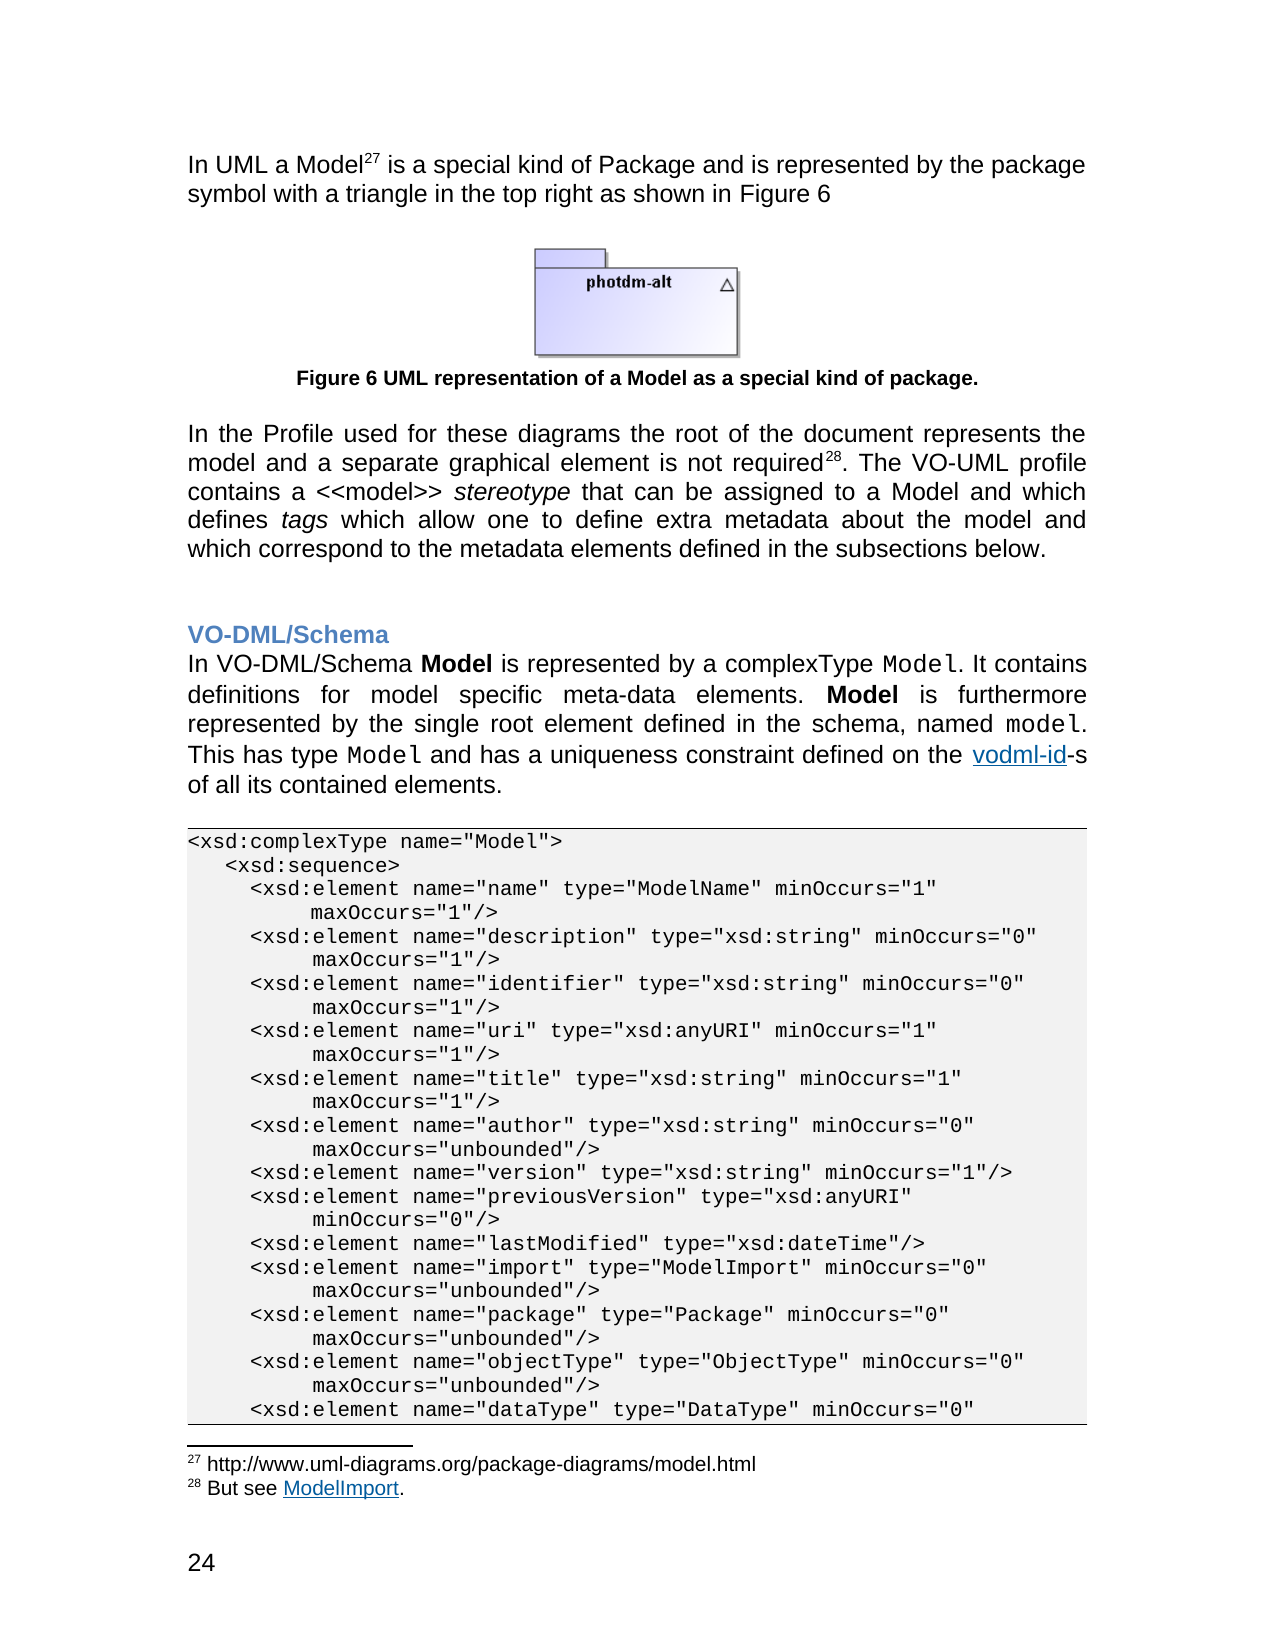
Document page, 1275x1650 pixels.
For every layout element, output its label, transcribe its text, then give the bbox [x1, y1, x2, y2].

text maxOccurs="unbounded"/> [187, 1375, 1087, 1396]
text <xsd:element name="version" type="xsd:string" minOccurs="1"/> [187, 1162, 1087, 1186]
text <xsd:element name="title" type="xsd:string" minOccurs="1" [187, 1068, 1087, 1091]
text <xsd:element name="dataType" type="DataType" minOccurs="0" [187, 1396, 1087, 1425]
text <xsd:element name="lastModified" type="xsd:dateTime"/> [187, 1233, 1087, 1257]
text <xsd:element name="objectType" type="ObjectType" minOccurs="0" [187, 1351, 1087, 1375]
text maxOccurs="unbounded"/> [187, 1138, 1087, 1162]
text <xsd:element name="uri" type="xsd:anyURI" minOccurs="1" [187, 1020, 1087, 1044]
text maxOccurs="unbounded"/> [187, 1328, 1087, 1351]
text maxOccurs="1"/> [187, 902, 1087, 926]
text minOccurs="0"/> [187, 1209, 1087, 1233]
text <xsd:sequence> [187, 855, 1087, 878]
text VO-DML/Schema [187, 620, 1087, 649]
text <xsd:element name="author" type="xsd:string" minOccurs="0" [187, 1115, 1087, 1138]
text <xsd:element name="name" type="ModelName" minOccurs="1" [187, 878, 1087, 902]
text <xsd:element name="previousVersion" type="xsd:anyURI" [187, 1186, 1087, 1209]
text <xsd:element name="package" type="Package" minOccurs="0" [187, 1304, 1087, 1328]
text maxOccurs="unbounded"/> [187, 1280, 1087, 1304]
text In UML a Model is a special kind of Package and is represented by the package symbol with a triangle in the top right as shown in Figure 6 [187, 150, 1087, 207]
text <xsd:element name="identifier" type="xsd:string" minOccurs="0" [187, 973, 1087, 997]
text In VO-DML/Schema Model is represented by a complexType Model. It contains definitions for model specific meta-data elements. Model is furthermore represented by the single root element defined in the schema, named model. This has type Model and has a uniqueness constraint defined on the vodml-id-s of all its contained elements. [187, 649, 1087, 799]
text In the Profile used for these diagrams the root of the document represents the model and a separate graphical element is not required. The VO-UML profile contains a <<model>> stereotype that can be assigned to a Model and which defines tags which allow one to define extra metadata about the model and which correspond to the metadata elements defined in the subsections below. [187, 419, 1087, 563]
text maxOccurs="1"/> [187, 997, 1087, 1020]
picture [522, 236, 753, 367]
text maxOccurs="1"/> [187, 949, 1087, 973]
text <xsd:element name="description" type="xsd:string" minOccurs="0" [187, 926, 1087, 949]
text <xsd:element name="import" type="ModelImport" minOccurs="0" [187, 1257, 1087, 1280]
text maxOccurs="1"/> [187, 1091, 1087, 1115]
text maxOccurs="1"/> [187, 1044, 1087, 1068]
text <xsd:complexType name="Model"> [187, 829, 1087, 855]
